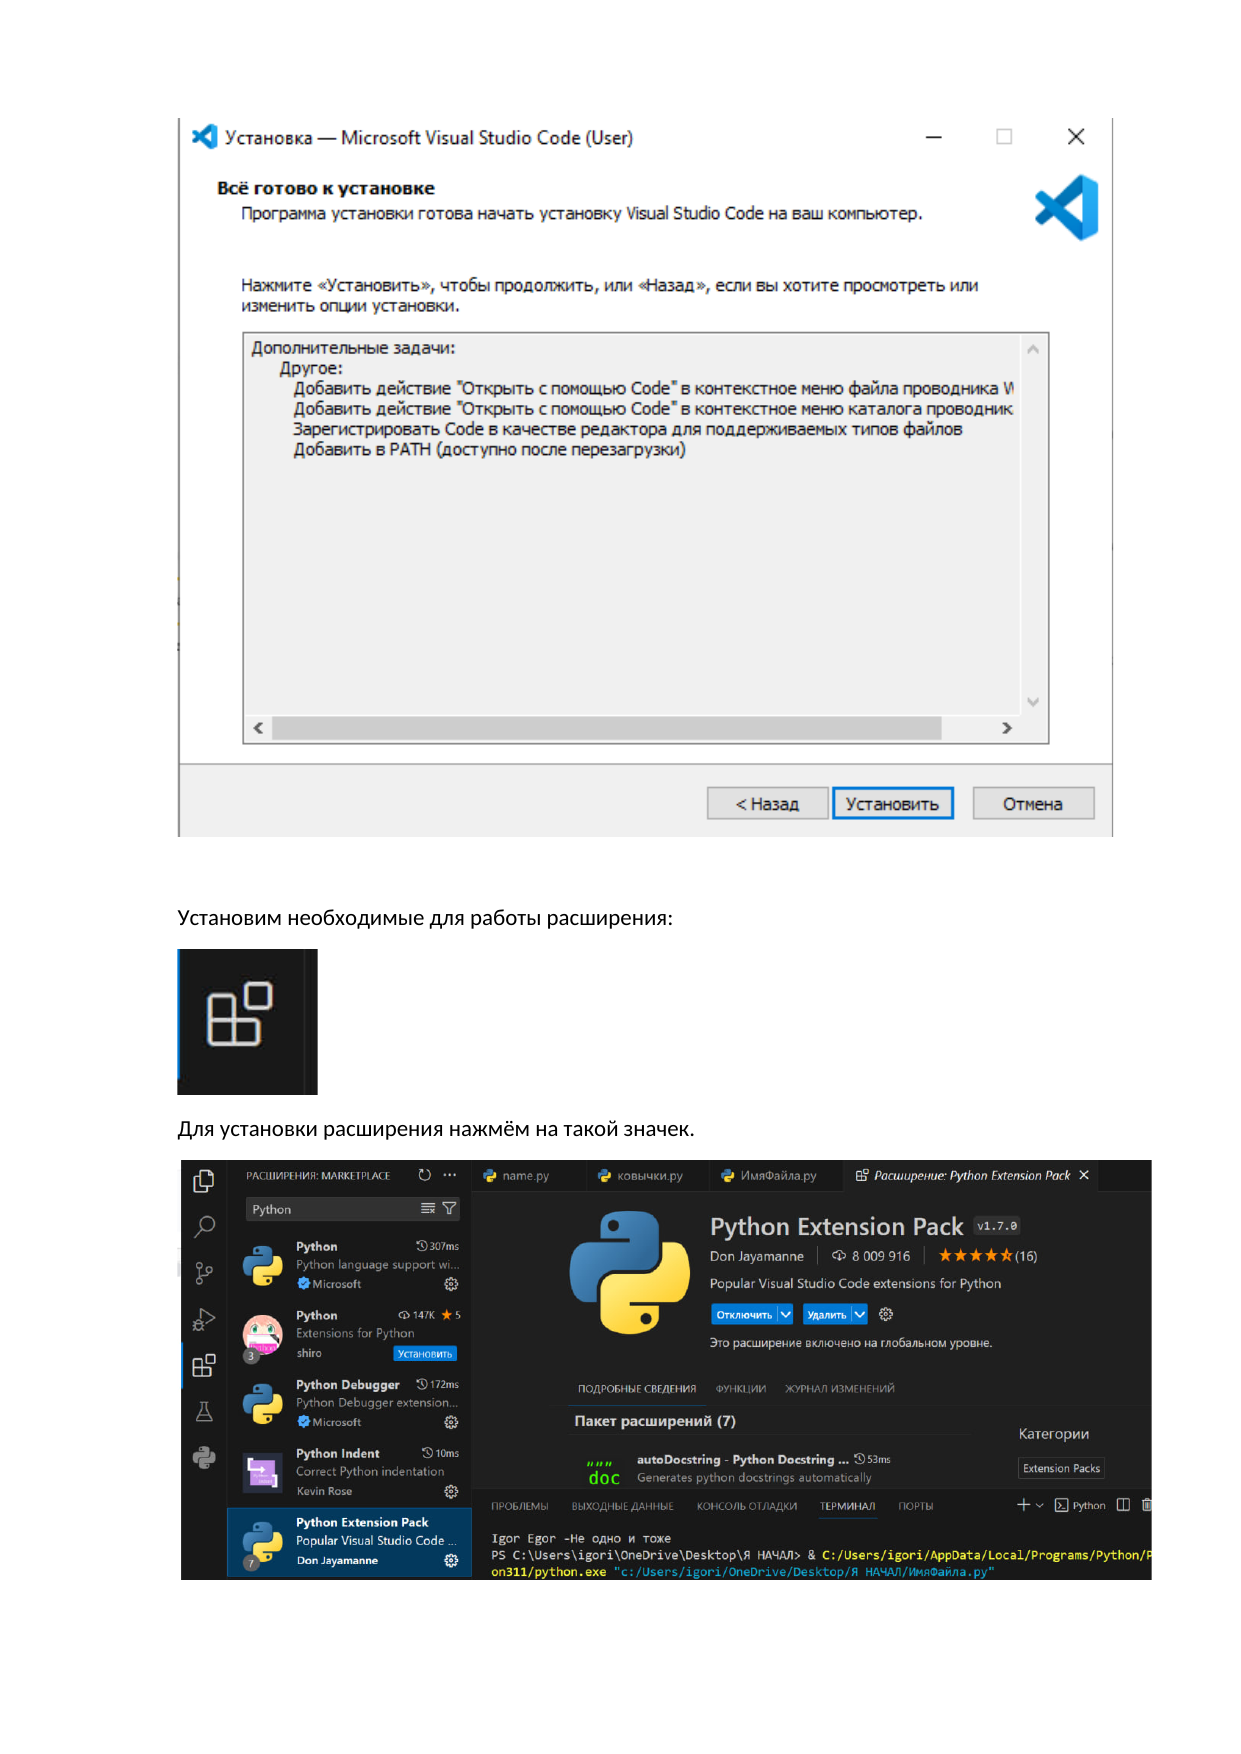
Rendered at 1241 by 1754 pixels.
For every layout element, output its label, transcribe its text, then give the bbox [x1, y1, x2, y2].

picture [177, 1160, 1152, 1580]
text Установим необходимые для работы расширения: [177, 903, 1152, 931]
text Для установки расширения нажмём на такой значек. [177, 1114, 1152, 1142]
picture [177, 949, 318, 1095]
picture [177, 118, 1114, 837]
